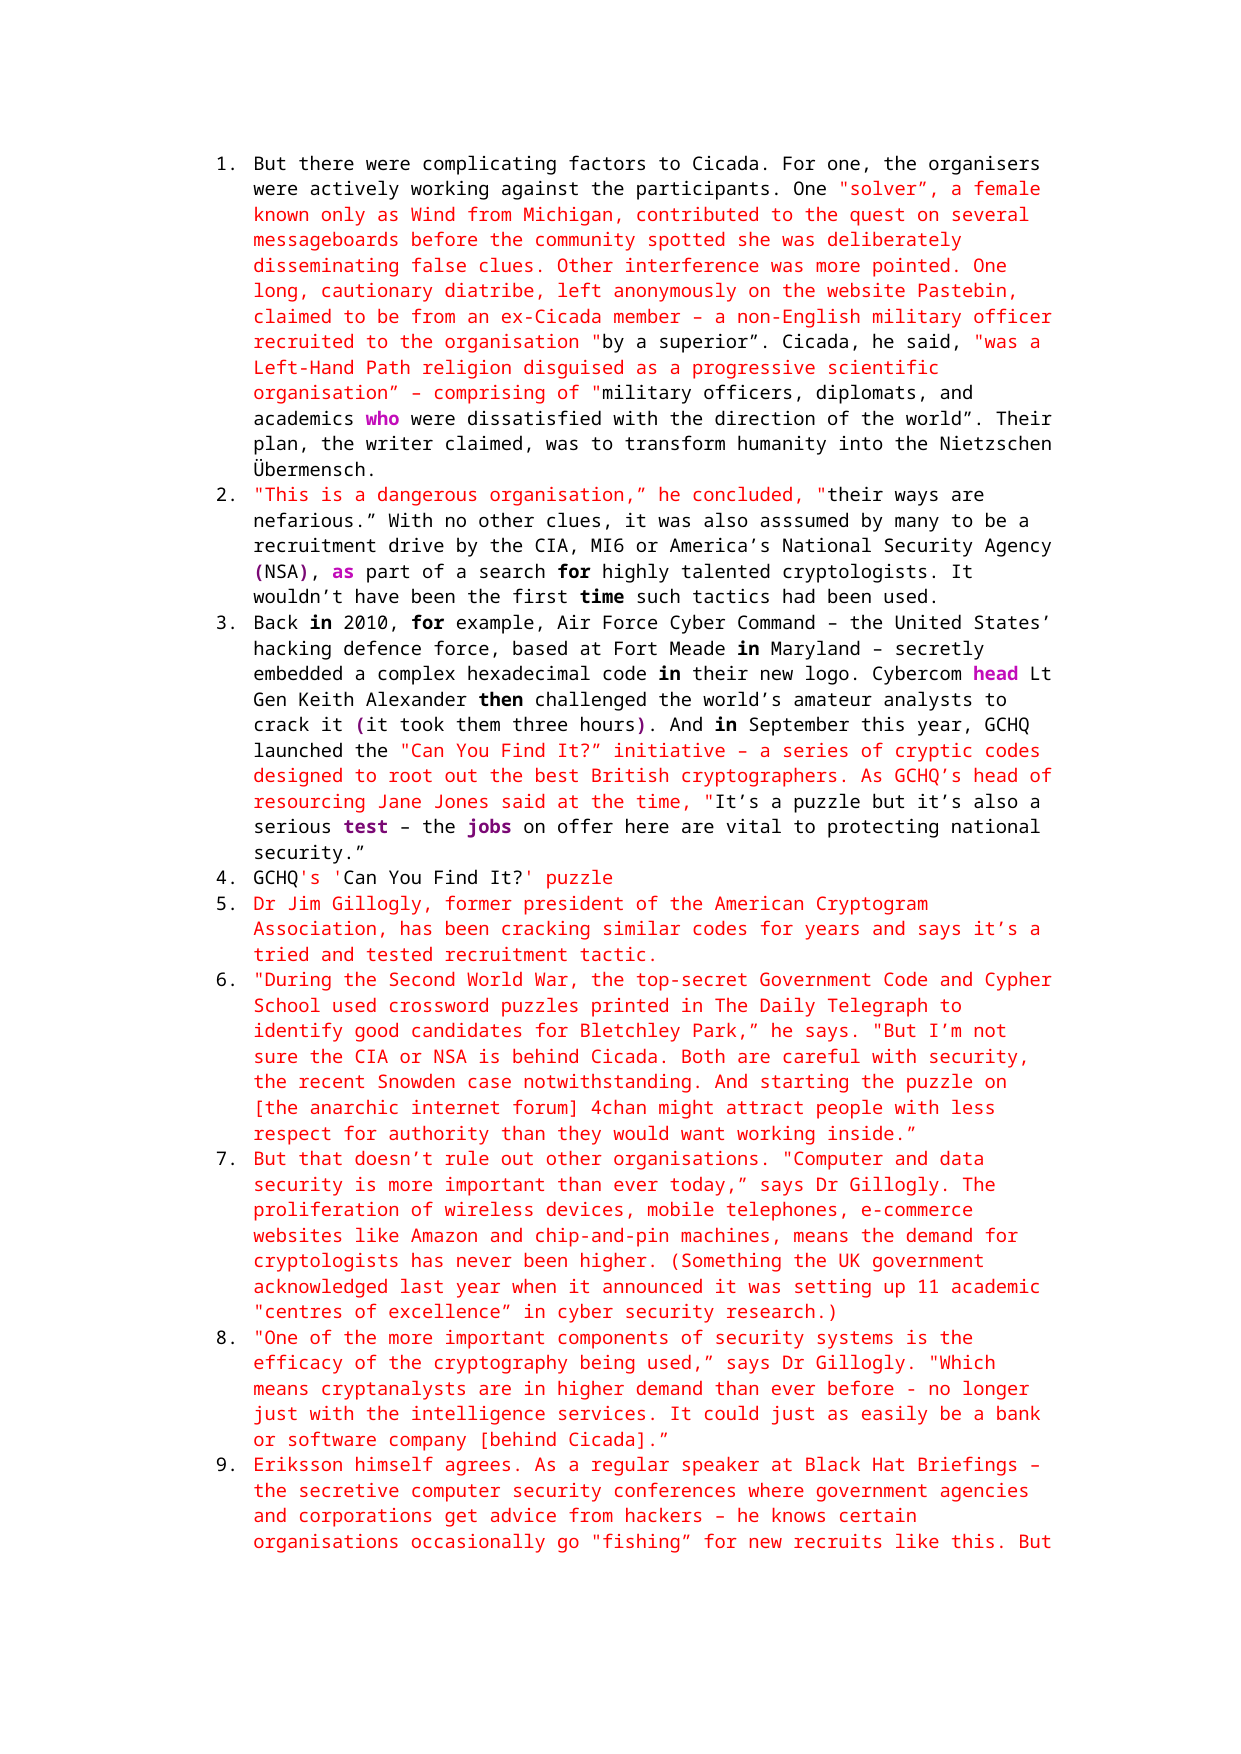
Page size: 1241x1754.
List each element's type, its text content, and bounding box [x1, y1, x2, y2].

list Dr Jim Gillogly, former president of the American Cryptogram Association, has been cracking similar codes for years and says it’s a tried and tested recruitment tactic. [216, 890, 1053, 967]
list "This is a dangerous organisation,” he concluded, "their ways are nefarious.” With no other clues, it was also asssumed by many to be a recruitment drive by the CIA, MI6 or America’s National Security Agency (NSA), as part of a search for highly talented cryptologists. It wouldn’t have been the first time such tactics had been used. [216, 482, 1053, 609]
list But that doesn’t rule out other organisations. "Computer and data security is more important than ever today,” says Dr Gillogly. The proliferation of wireless devices, mobile telephones, e-commerce websites like Amazon and chip-and-pin machines, means the demand for cryptologists has never been higher. (Something the UK government acknowledged last year when it announced it was setting up 11 academic "centres of excellence” in cyber security research.) [216, 1145, 1053, 1324]
list "During the Second World War, the top-secret Government Code and Cypher School used crossword puzzles printed in The Daily Telegraph to identify good candidates for Bletchley Park,” he says. "But I’m not sure the CIA or NSA is behind Cicada. Both are careful with security, the recent Snowden case notwithstanding. And starting the puzzle on [the anarchic internet forum] 4chan might attract people with less respect for authority than they would want working inside.” [216, 967, 1053, 1145]
list "One of the more important components of security systems is the efficacy of the cryptography being used,” says Dr Gillogly. "Which means cryptanalysts are in higher demand than ever before - no longer just with the intelligence services. It could just as easily be a bank or software company [behind Cicada].” [216, 1324, 1053, 1452]
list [216, 1452, 1053, 1554]
list GCHQ's 'Can You Find It?' puzzle [216, 864, 1053, 890]
list Back in 2010, for example, Air Force Cyber Command – the United States’ hacking defence force, based at Fort Meade in Maryland – secretly embedded a complex hexadecimal code in their new logo. Cybercom head Lt Gen Keith Alexander then challenged the world’s amateur analysts to crack it (it took them three hours). And in September this year, GCHQ launched the "Can You Find It?” initiative – a series of cryptic codes designed to root out the best British cryptographers. As GCHQ’s head of resourcing Jane Jones said at the time, "It’s a puzzle but it’s also a serious test – the jobs on offer here are vital to protecting national security.” [216, 609, 1053, 864]
list But there were complicating factors to Cicada. For one, the organisers were actively working against the participants. One "solver”, a female known only as Wind from Michigan, contributed to the quest on several messageboards before the community spotted she was deliberately disseminating false clues. Other interference was more pointed. One long, cautionary diatribe, left anonymously on the website Pastebin, claimed to be from an ex-Cicada member – a non-English military officer recruited to the organisation "by a superior”. Cicada, he said, "was a Left-Hand Path religion disguised as a progressive scientific organisation” – comprising of "military officers, diplomats, and academics who were dissatisfied with the direction of the world”. Their plan, the writer claimed, was to transform humanity into the Nietzschen Übermensch. [216, 150, 1053, 482]
